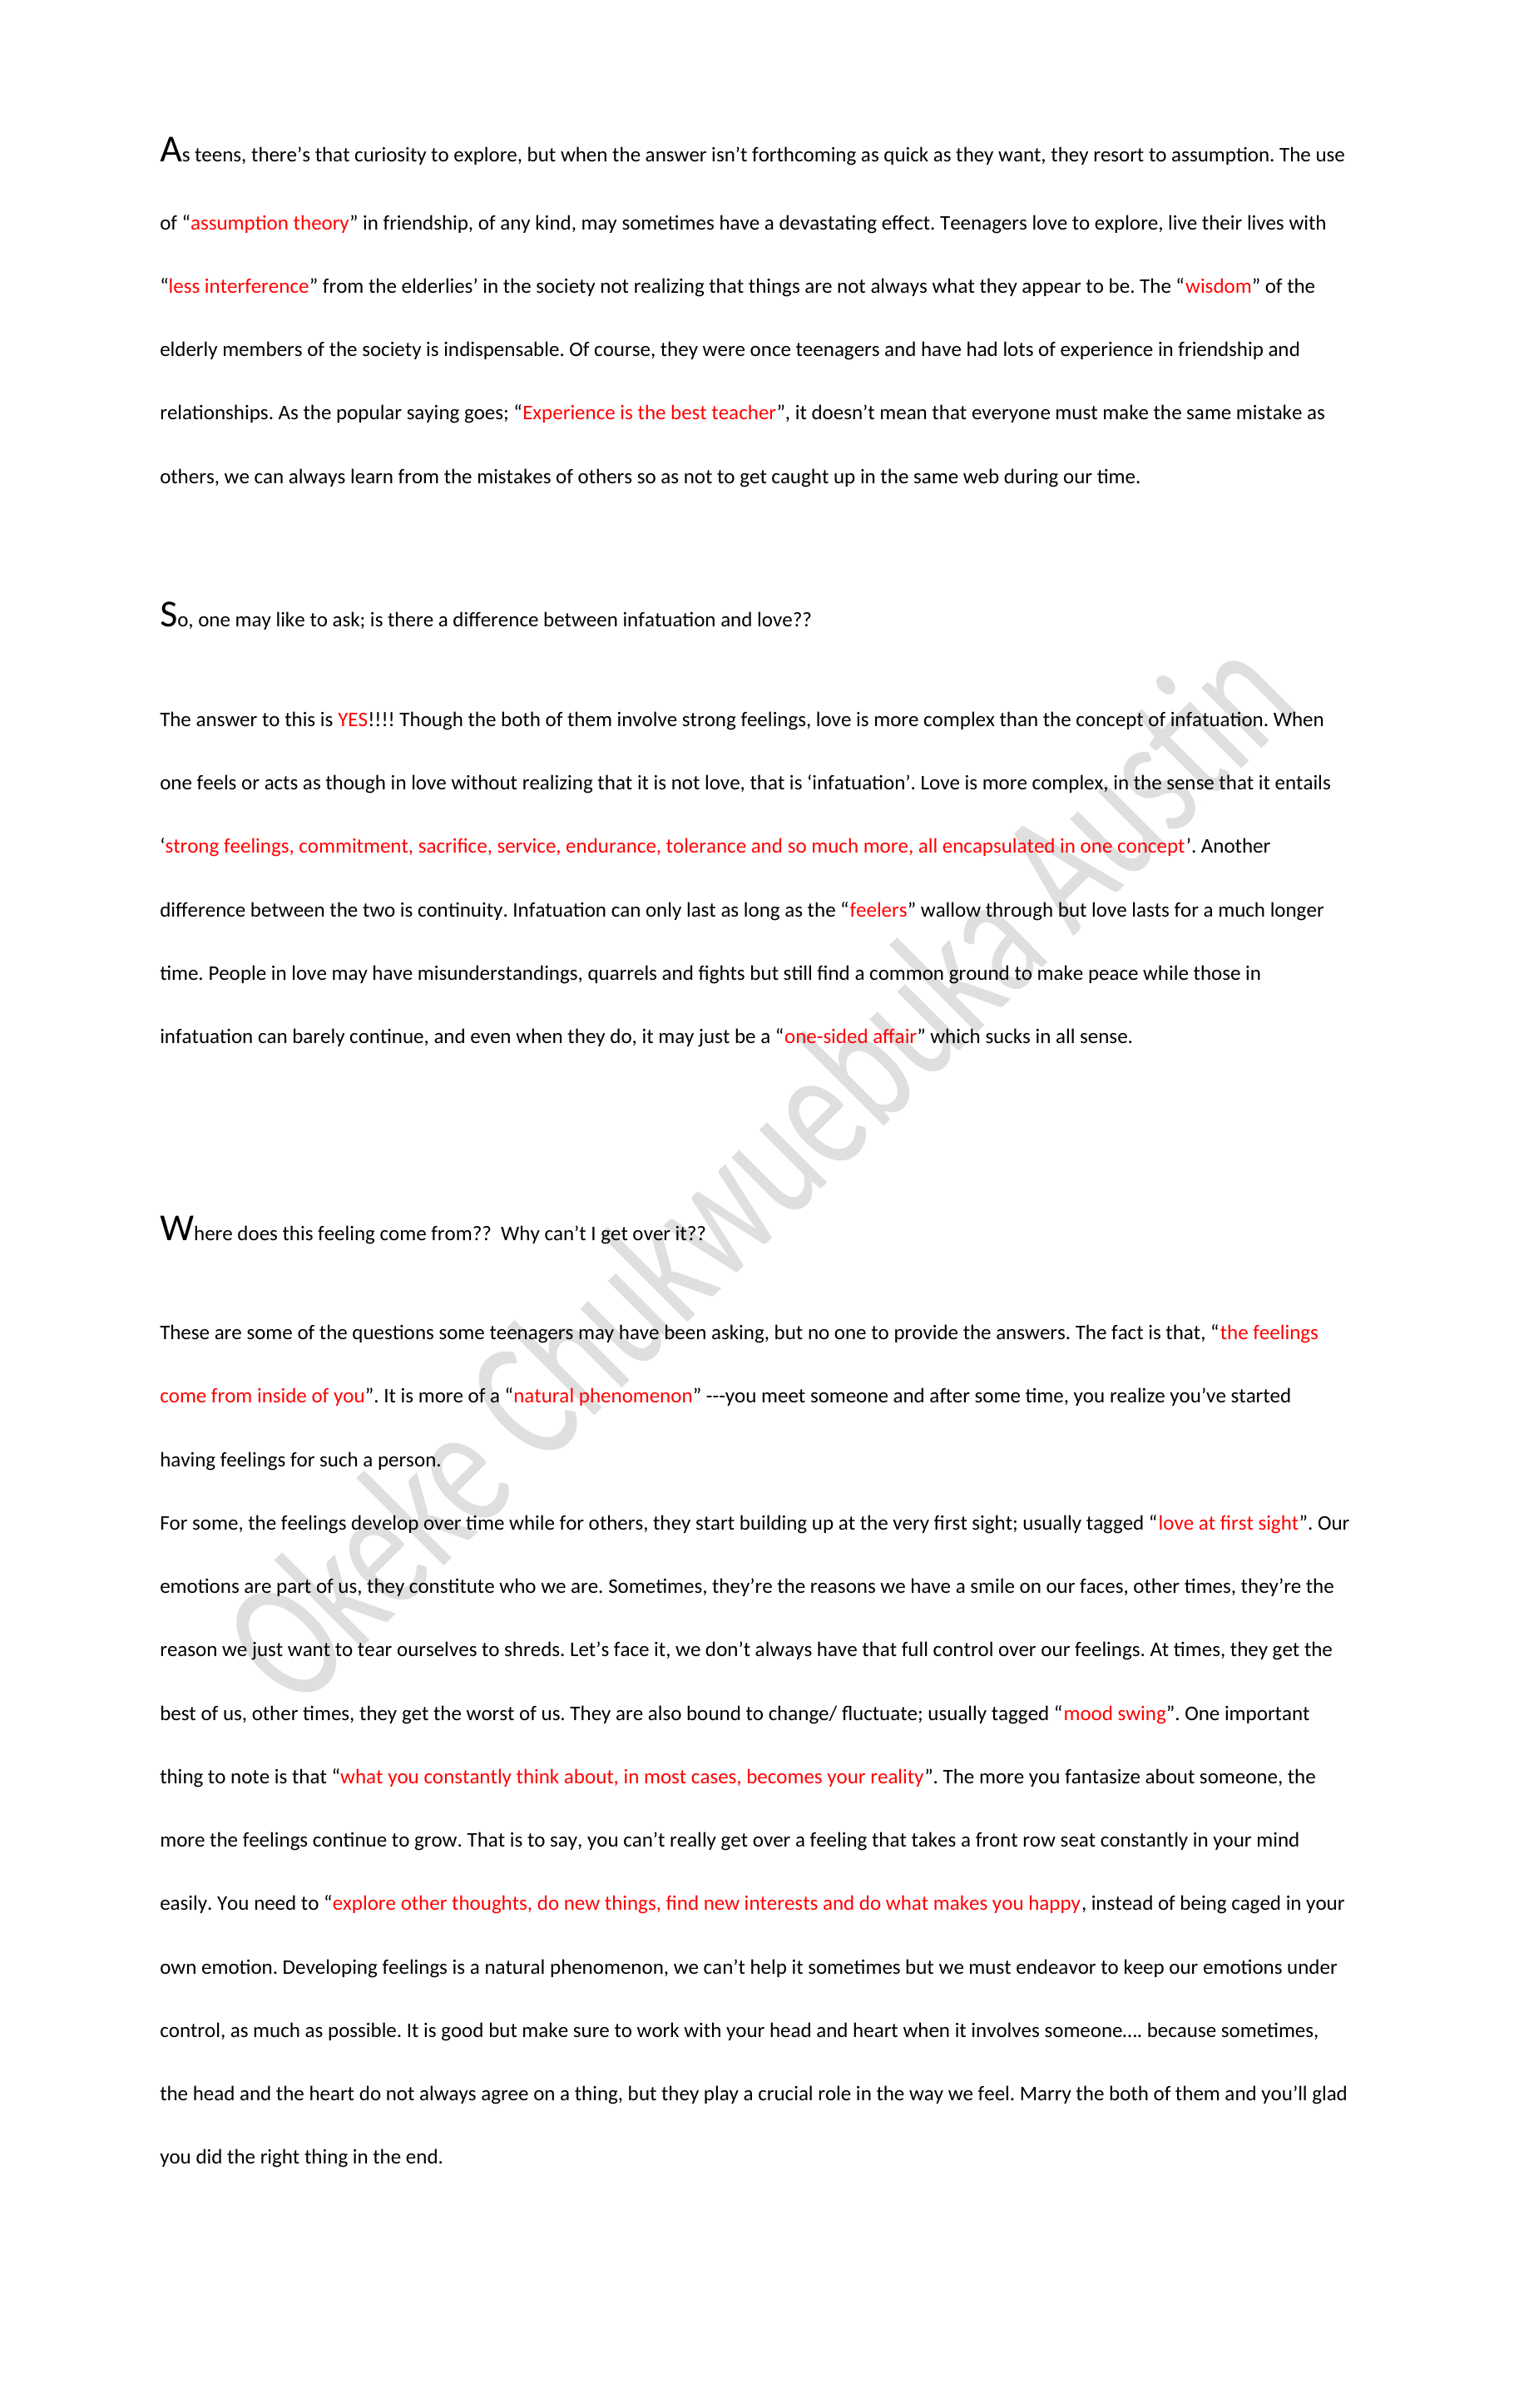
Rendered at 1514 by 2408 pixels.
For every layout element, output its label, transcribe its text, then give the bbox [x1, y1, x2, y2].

text These are some of the questions some teenagers may have been asking, but no one to provide the answers. The fact is that, “the feelings come from inside of you”. It is more of a “natural phenomenon” ---you meet someone and after some time, you realize you’ve started having feelings for such a person. [160, 1319, 1351, 1471]
text Where does this feeling come from?? Why can’t I get over it?? [160, 1203, 1351, 1249]
text The answer to this is YES!!!! Though the both of them involve strong feelings, love is more complex than the concept of infatuation. When one feels or acts as though in love without realizing that it is not love, that is ‘infatuation’. Love is more complex, in the sense that it entails ‘strong feelings, commitment, sacrifice, service, endurance, tolerance and so much more, all encapsulated in one concept’. Another difference between the two is continuity. Infatuation can only last as long as the “feelers” wallow through but love lasts for a much longer time. People in love may have misunderstandings, quarrels and fights but still find a common ground to make peace while those in infatuation can barely continue, and even when they do, it may just be a “one-sided affair” which sucks in all sense. [160, 706, 1351, 1049]
text So, one may like to ask; is there a difference between infatuation and love?? [160, 590, 1351, 636]
text For some, the feelings develop over time while for others, they start building up at the very first sight; usually tagged “love at first sight”. Our emotions are part of us, they constitute who we are. Sometimes, they’re the reasons we have a smile on our faces, other times, they’re the reason we just want to tear ourselves to shreds. Let’s face it, we don’t always have that full control over our feelings. At times, they get the best of us, other times, they get the worst of us. They are also bound to change/ fluctuate; usually tagged “mood swing”. One important thing to note is that “what you constantly think about, in most cases, becomes your reality”. The more you fantasize about someone, the more the feelings continue to grow. That is to say, you can’t really get over a feeling that takes a front row seat constantly in your mind easily. You need to “explore other thoughts, do new things, find new interests and do what makes you happy, instead of being caged in your own emotion. Developing feelings is a natural phenomenon, we can’t help it sometimes but we must endeavor to keep our emotions under control, as much as possible. It is good but make sure to work with your head and heart when it involves someone…. because sometimes, the head and the heart do not always agree on a thing, but they play a crucial role in the way we feel. Marry the both of them and you’ll glad you did the right thing in the end. [160, 1510, 1351, 2169]
text As teens, there’s that curiosity to explore, but when the answer isn’t forthcoming as quick as they want, they resort to assumption. The use of “assumption theory” in friendship, of any kind, may sometimes have a devastating effect. Teenagers love to explore, live their lives with “less interference” from the elderlies’ in the society not realizing that things are not always what they appear to be. The “wisdom” of the elderly members of the society is indispensable. Of course, they were once teenagers and have had lots of experience in friendship and relationships. As the popular saying goes; “Experience is the best teacher”, it doesn’t mean that everyone must make the same mistake as others, we can always learn from the mistakes of others so as not to get caught up in the same web during our time. [160, 125, 1351, 488]
